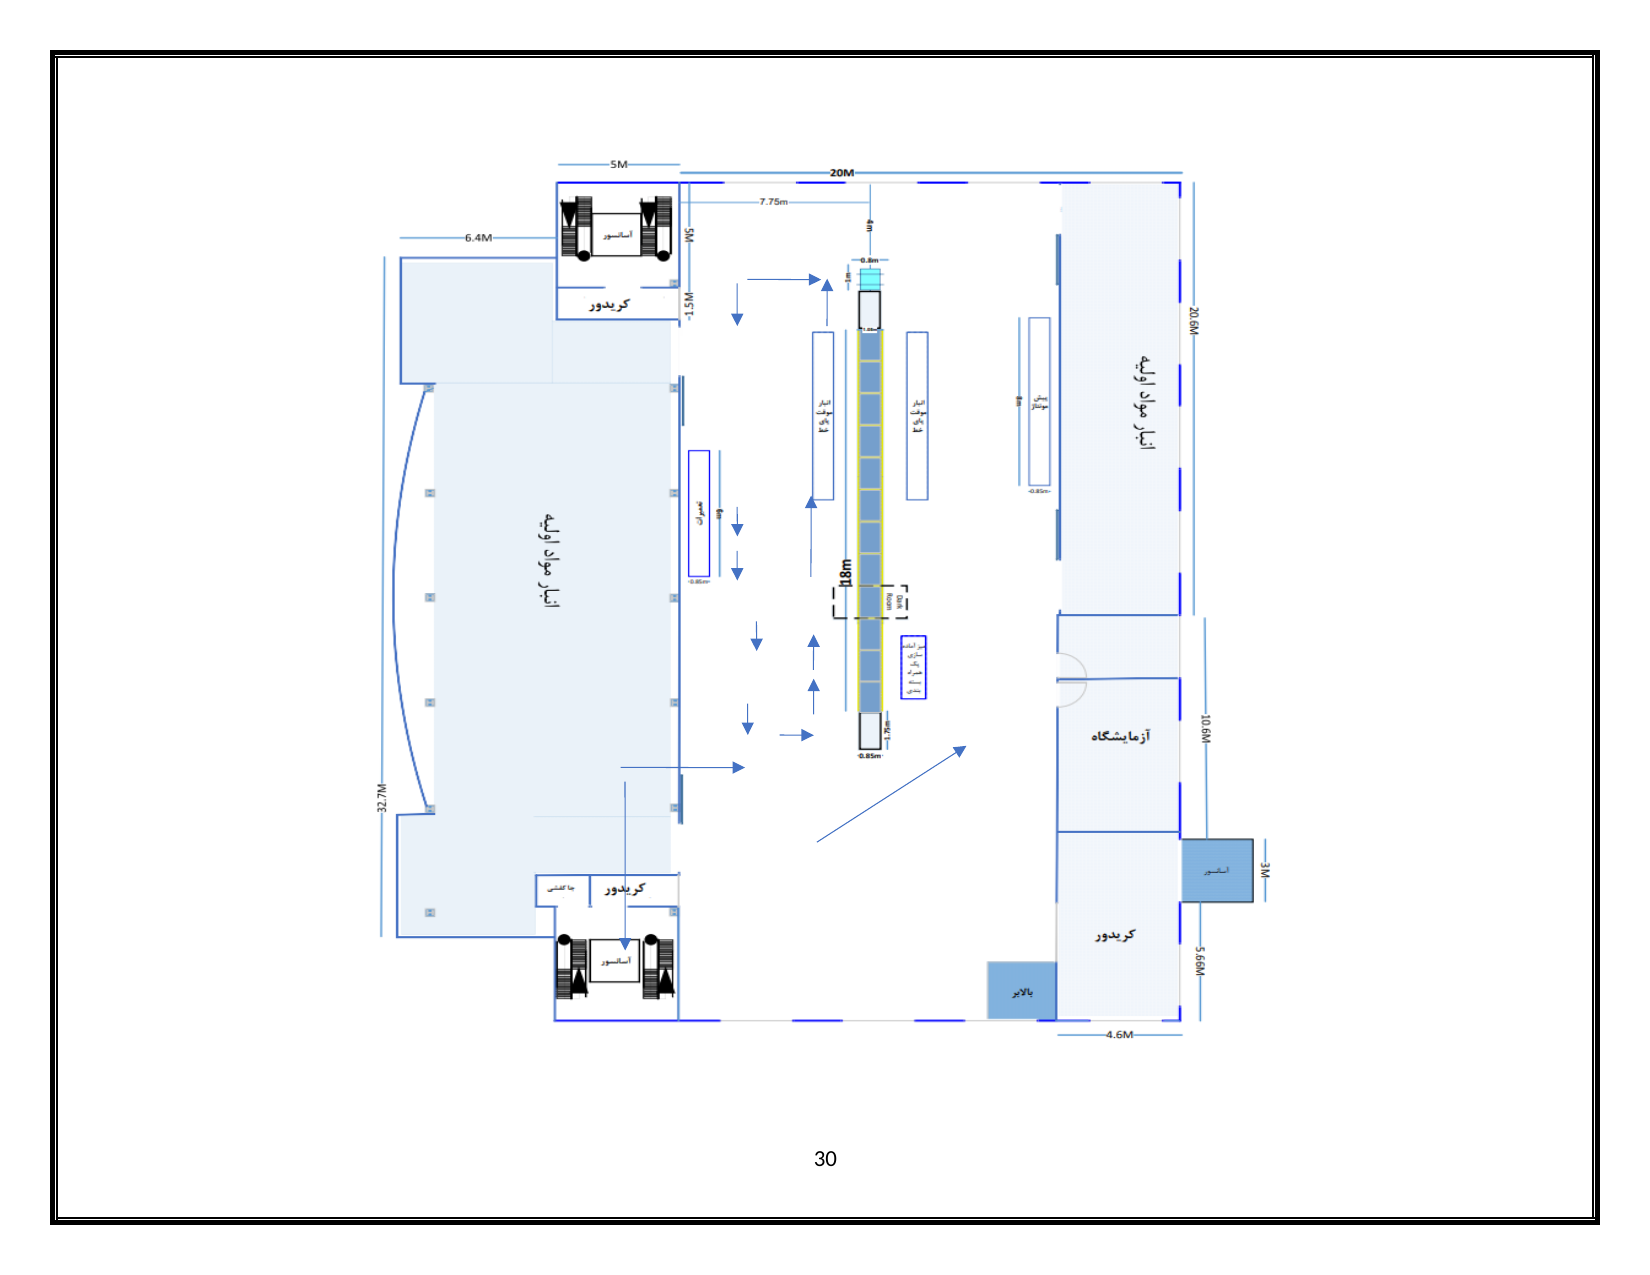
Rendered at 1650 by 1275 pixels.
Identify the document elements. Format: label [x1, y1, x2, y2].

picture [331, 150, 1319, 1055]
